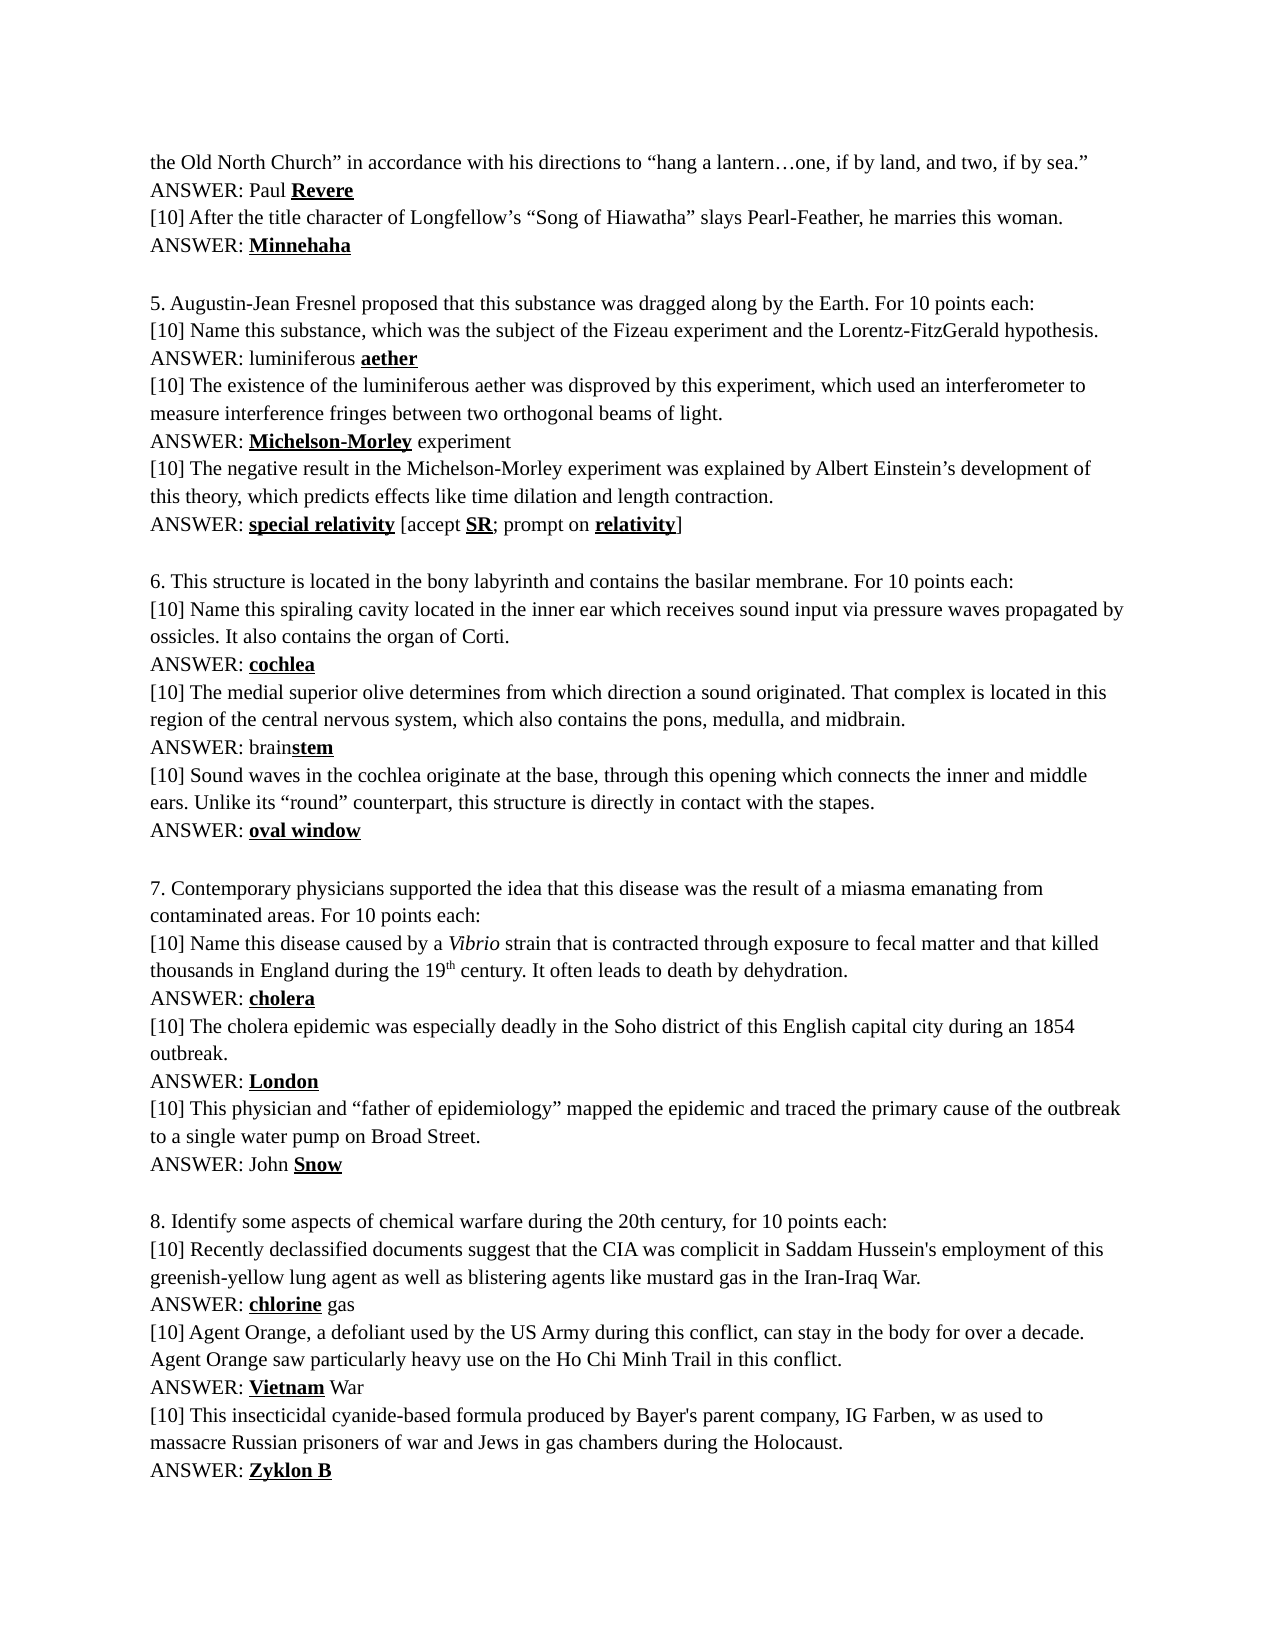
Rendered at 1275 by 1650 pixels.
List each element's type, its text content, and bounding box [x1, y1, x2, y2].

text ANSWER: Zyklon B [150, 1458, 1125, 1482]
text ANSWER: John Snow [150, 1152, 1125, 1176]
text ANSWER: luminiferous aether [150, 346, 1125, 370]
text ANSWER: special relativity [accept SR; prompt on relativity] [150, 511, 1125, 536]
text [10] Agent Orange, a defoliant used by the US Army during this conflict, can stay in the body for over a decade. Agent Orange saw particularly heavy use on the Ho Chi Minh Trail in this conflict. [150, 1320, 1125, 1371]
text [10] The existence of the luminiferous aether was disproved by this experiment, which used an interferometer to measure interference fringes between two orthogonal beams of light. [150, 373, 1125, 425]
text [10] Recently declassified documents suggest that the CIA was complicit in Saddam Hussein's employment of this greenish-yellow lung agent as well as blistering agents like mustard gas in the Iran-Iraq War. [150, 1237, 1125, 1289]
text ANSWER: oval window [150, 818, 1125, 842]
text ANSWER: cochlea [150, 652, 1125, 676]
text [10] The negative result in the Michelson-Morley experiment was explained by Albert Einstein’s development of this theory, which predicts effects like time dilation and length contraction. [150, 456, 1125, 508]
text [150, 150, 1125, 174]
text ANSWER: brainstem [150, 735, 1125, 759]
text [10] Name this disease caused by a Vibrio strain that is contracted through exposure to fecal matter and that killed thousands in England during the 19th century. It often leads to death by dehydration. [150, 931, 1125, 982]
text [10] Name this substance, which was the subject of the Fizeau experiment and the Lorentz-FitzGerald hypothesis. [150, 318, 1125, 342]
text [10] The cholera epidemic was especially deadly in the Soho district of this English capital city during an 1854 outbreak. [150, 1013, 1125, 1065]
text [10] This physician and “father of epidemiology” mapped the epidemic and traced the primary cause of the outbreak to a single water pump on Broad Street. [150, 1096, 1125, 1148]
text ANSWER: Vietnam War [150, 1375, 1125, 1399]
text [10] This insecticidal cyanide-based formula produced by Bayer's parent company, IG Farben, w as used to massacre Russian prisoners of war and Jews in gas chambers during the Holocaust. [150, 1403, 1125, 1454]
text ANSWER: Paul Revere [150, 178, 1125, 202]
text ANSWER: Michelson-Morley experiment [150, 429, 1125, 453]
text 7. Contemporary physicians supported the idea that this disease was the result of a miasma emanating from contaminated areas. For 10 points each: [150, 876, 1125, 927]
text 5. Augustin-Jean Fresnel proposed that this substance was dragged along by the Earth. For 10 points each: [150, 291, 1125, 315]
text ANSWER: Minnehaha [150, 233, 1125, 257]
text ANSWER: chlorine gas [150, 1292, 1125, 1316]
text [10] Sound waves in the cochlea originate at the base, through this opening which connects the inner and middle ears. Unlike its “round” counterpart, this structure is directly in contact with the stapes. [150, 762, 1125, 814]
text [10] Name this spiraling cavity located in the inner ear which receives sound input via pressure waves propagated by ossicles. It also contains the organ of Corti. [150, 597, 1125, 648]
text 6. This structure is located in the bony labyrinth and contains the basilar membrane. For 10 points each: [150, 569, 1125, 593]
text 8. Identify some aspects of chemical warfare during the 20th century, for 10 points each: [150, 1209, 1125, 1233]
text ANSWER: London [150, 1069, 1125, 1093]
text [10] After the title character of Longfellow’s “Song of Hiawatha” slays Pearl-Feather, he marries this woman. [150, 205, 1125, 229]
text ANSWER: cholera [150, 986, 1125, 1010]
text [10] The medial superior olive determines from which direction a sound originated. That complex is located in this region of the central nervous system, which also contains the pons, medulla, and midbrain. [150, 680, 1125, 731]
